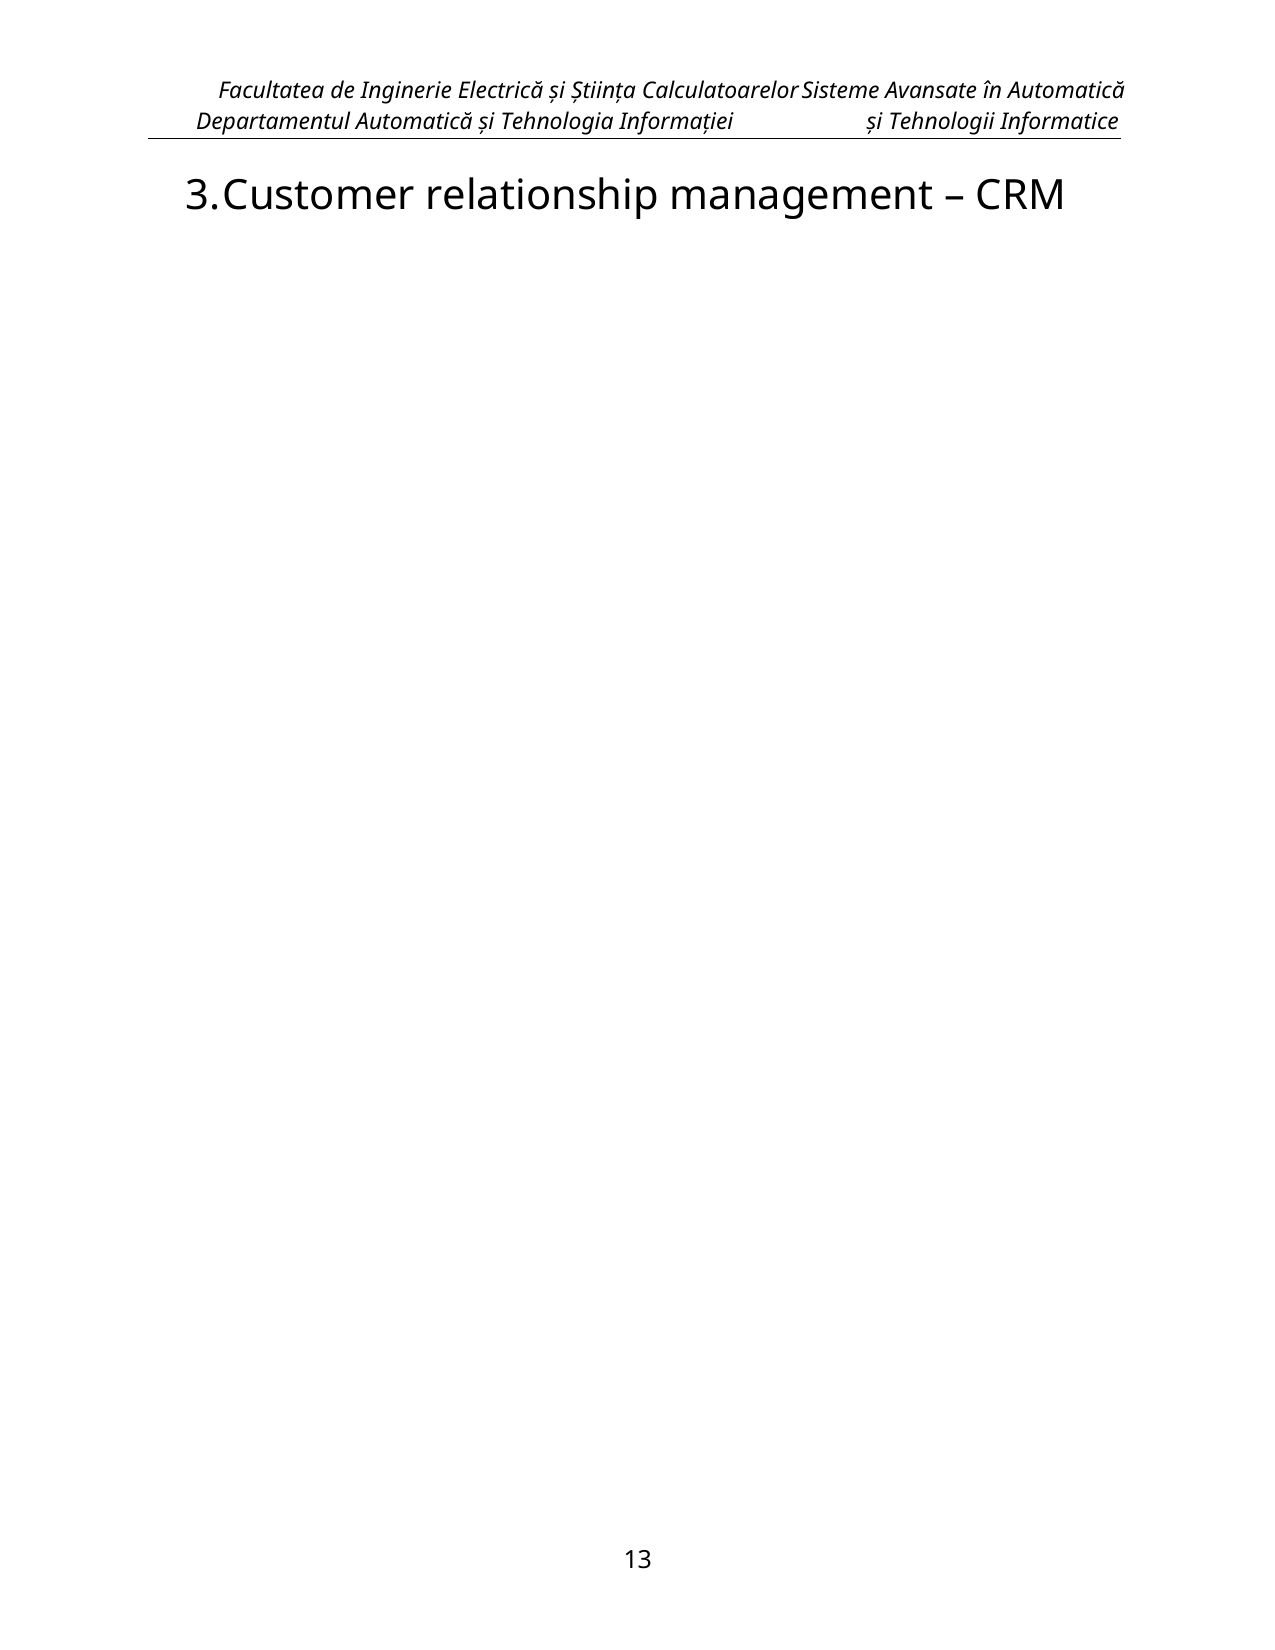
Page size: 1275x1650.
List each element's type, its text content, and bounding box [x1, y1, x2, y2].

subtitle Customer relationship management – CRM [185, 164, 1127, 221]
